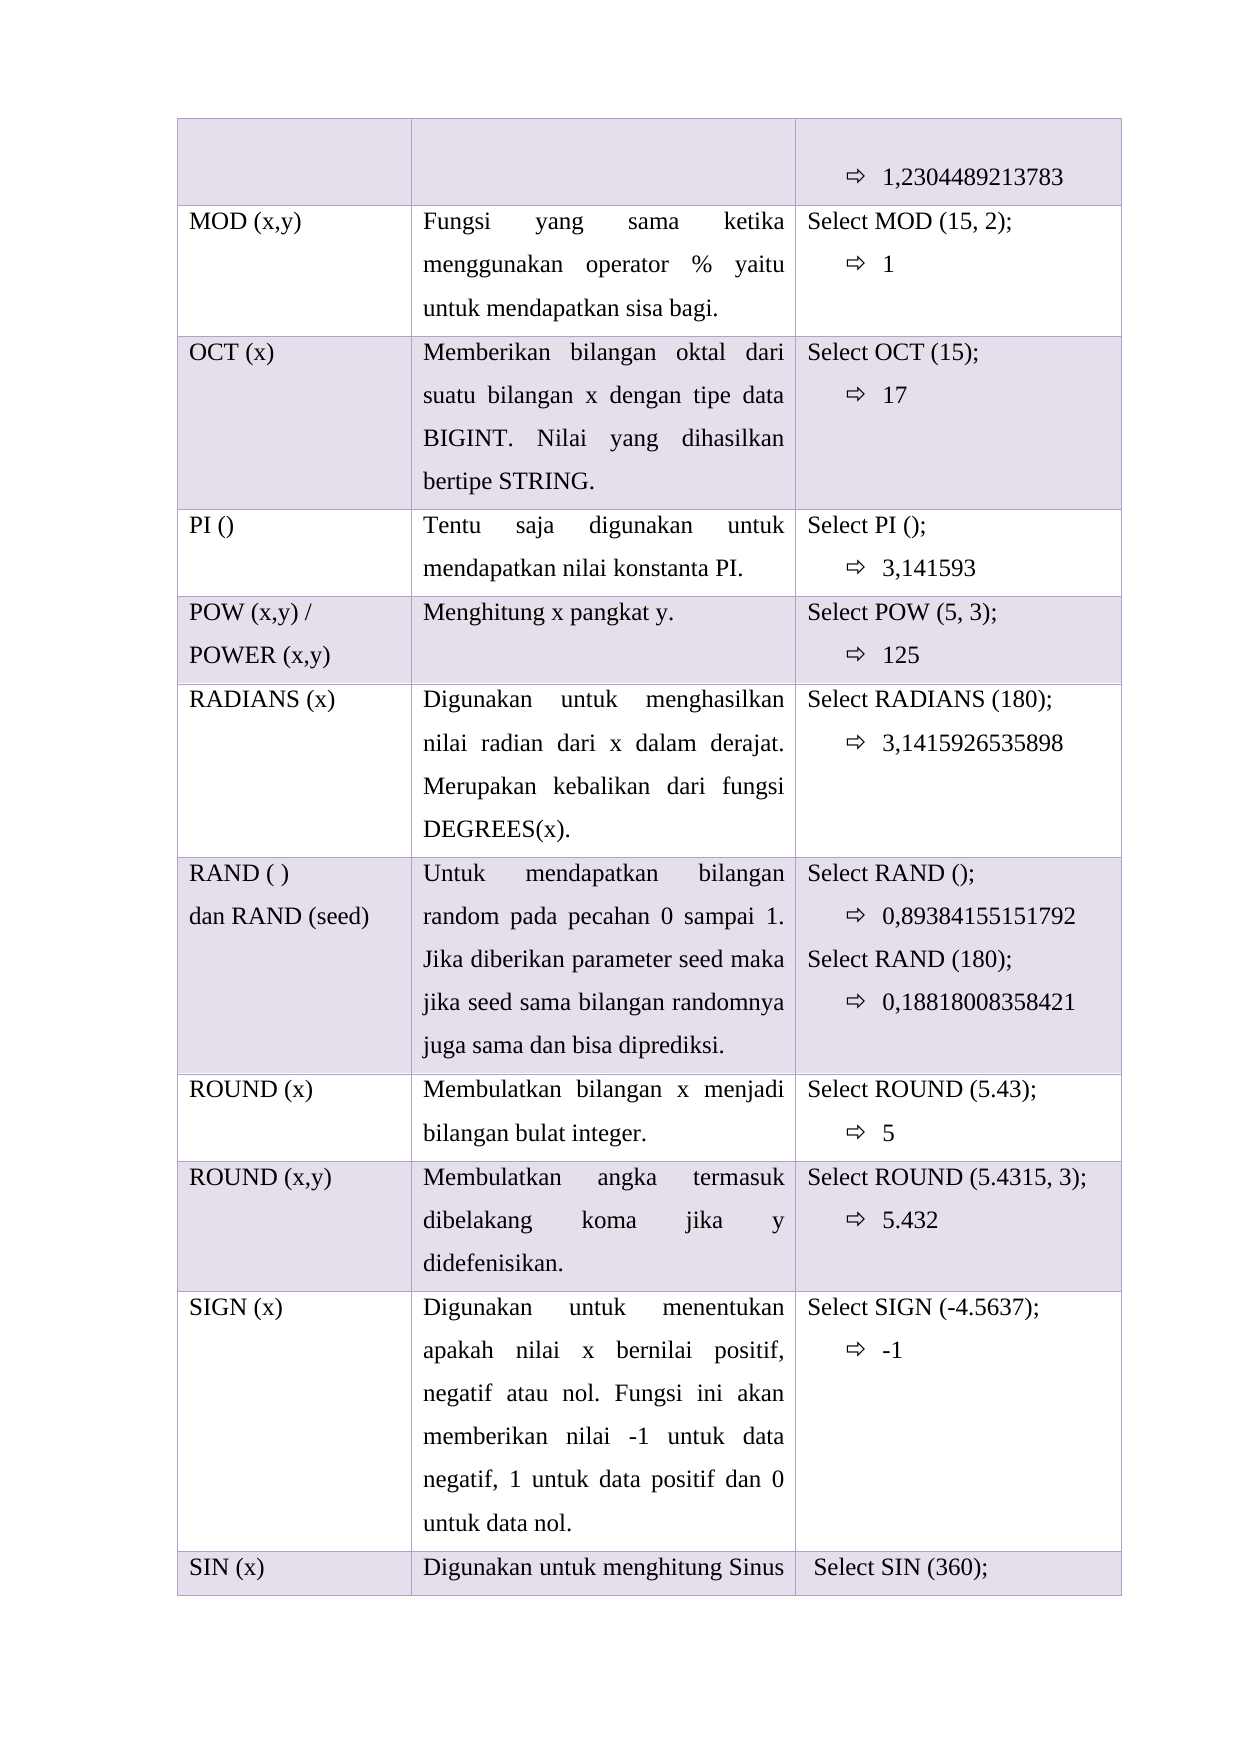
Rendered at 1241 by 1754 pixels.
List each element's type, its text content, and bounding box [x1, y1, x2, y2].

table_cell Tentu saja digunakan untuk mendapatkan nilai konstanta PI. [412, 510, 795, 596]
table_cell Select RADIANS (180); 3,1415926535898 [796, 685, 1121, 857]
table_cell RAND ( ) dan RAND (seed) [178, 858, 411, 1073]
table_cell Select ROUND (5.43); 5 [796, 1075, 1121, 1161]
table_cell ROUND (x) [178, 1075, 411, 1161]
table_cell SIN (x) [178, 1552, 411, 1595]
table_cell Digunakan untuk menghasilkan nilai radian dari x dalam derajat. Merupakan kebalikan dari fungsi DEGREES(x). [412, 685, 795, 857]
table_cell MOD (x,y) [178, 206, 411, 336]
table_cell PI () [178, 510, 411, 596]
table_cell Menghitung x pangkat y. [412, 597, 795, 683]
table_cell RADIANS (x) [178, 685, 411, 857]
table_cell Untuk mendapatkan bilangan random pada pecahan 0 sampai 1. Jika diberikan parameter seed maka jika seed sama bilangan randomnya juga sama dan bisa diprediksi. [412, 858, 795, 1073]
table_cell Membulatkan angka termasuk dibelakang koma jika y didefenisikan. [412, 1162, 795, 1291]
table_cell ROUND (x,y) [178, 1162, 411, 1291]
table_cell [412, 1552, 795, 1595]
table_cell Fungsi yang sama ketika menggunakan operator % yaitu untuk mendapatkan sisa bagi. [412, 206, 795, 336]
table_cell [796, 119, 1121, 205]
table_cell Select ROUND (5.4315, 3); 5.432 [796, 1162, 1121, 1291]
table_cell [796, 1552, 1121, 1595]
table_cell SIGN (x) [178, 1292, 411, 1551]
table_cell Membulatkan bilangan x menjadi bilangan bulat integer. [412, 1075, 795, 1161]
table_cell Select MOD (15, 2); 1 [796, 206, 1121, 336]
table_cell Select OCT (15); 17 [796, 337, 1121, 509]
table_cell Memberikan bilangan oktal dari suatu bilangan x dengan tipe data BIGINT. Nilai yang dihasilkan bertipe STRING. [412, 337, 795, 509]
table_cell Select RAND (); 0,89384155151792 Select RAND (180); 0,18818008358421 [796, 858, 1121, 1073]
table_cell Digunakan untuk menentukan apakah nilai x bernilai positif, negatif atau nol. Fungsi ini akan memberikan nilai -1 untuk data negatif, 1 untuk data positif dan 0 untuk data nol. [412, 1292, 795, 1551]
table_cell OCT (x) [178, 337, 411, 509]
table_cell Select POW (5, 3); 125 [796, 597, 1121, 683]
table_cell Select PI (); 3,141593 [796, 510, 1121, 596]
table_cell POW (x,y) / POWER (x,y) [178, 597, 411, 683]
table_cell Select SIGN (-4.5637); -1 [796, 1292, 1121, 1551]
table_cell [412, 119, 795, 205]
table_cell LOG10 (x) [178, 119, 411, 205]
